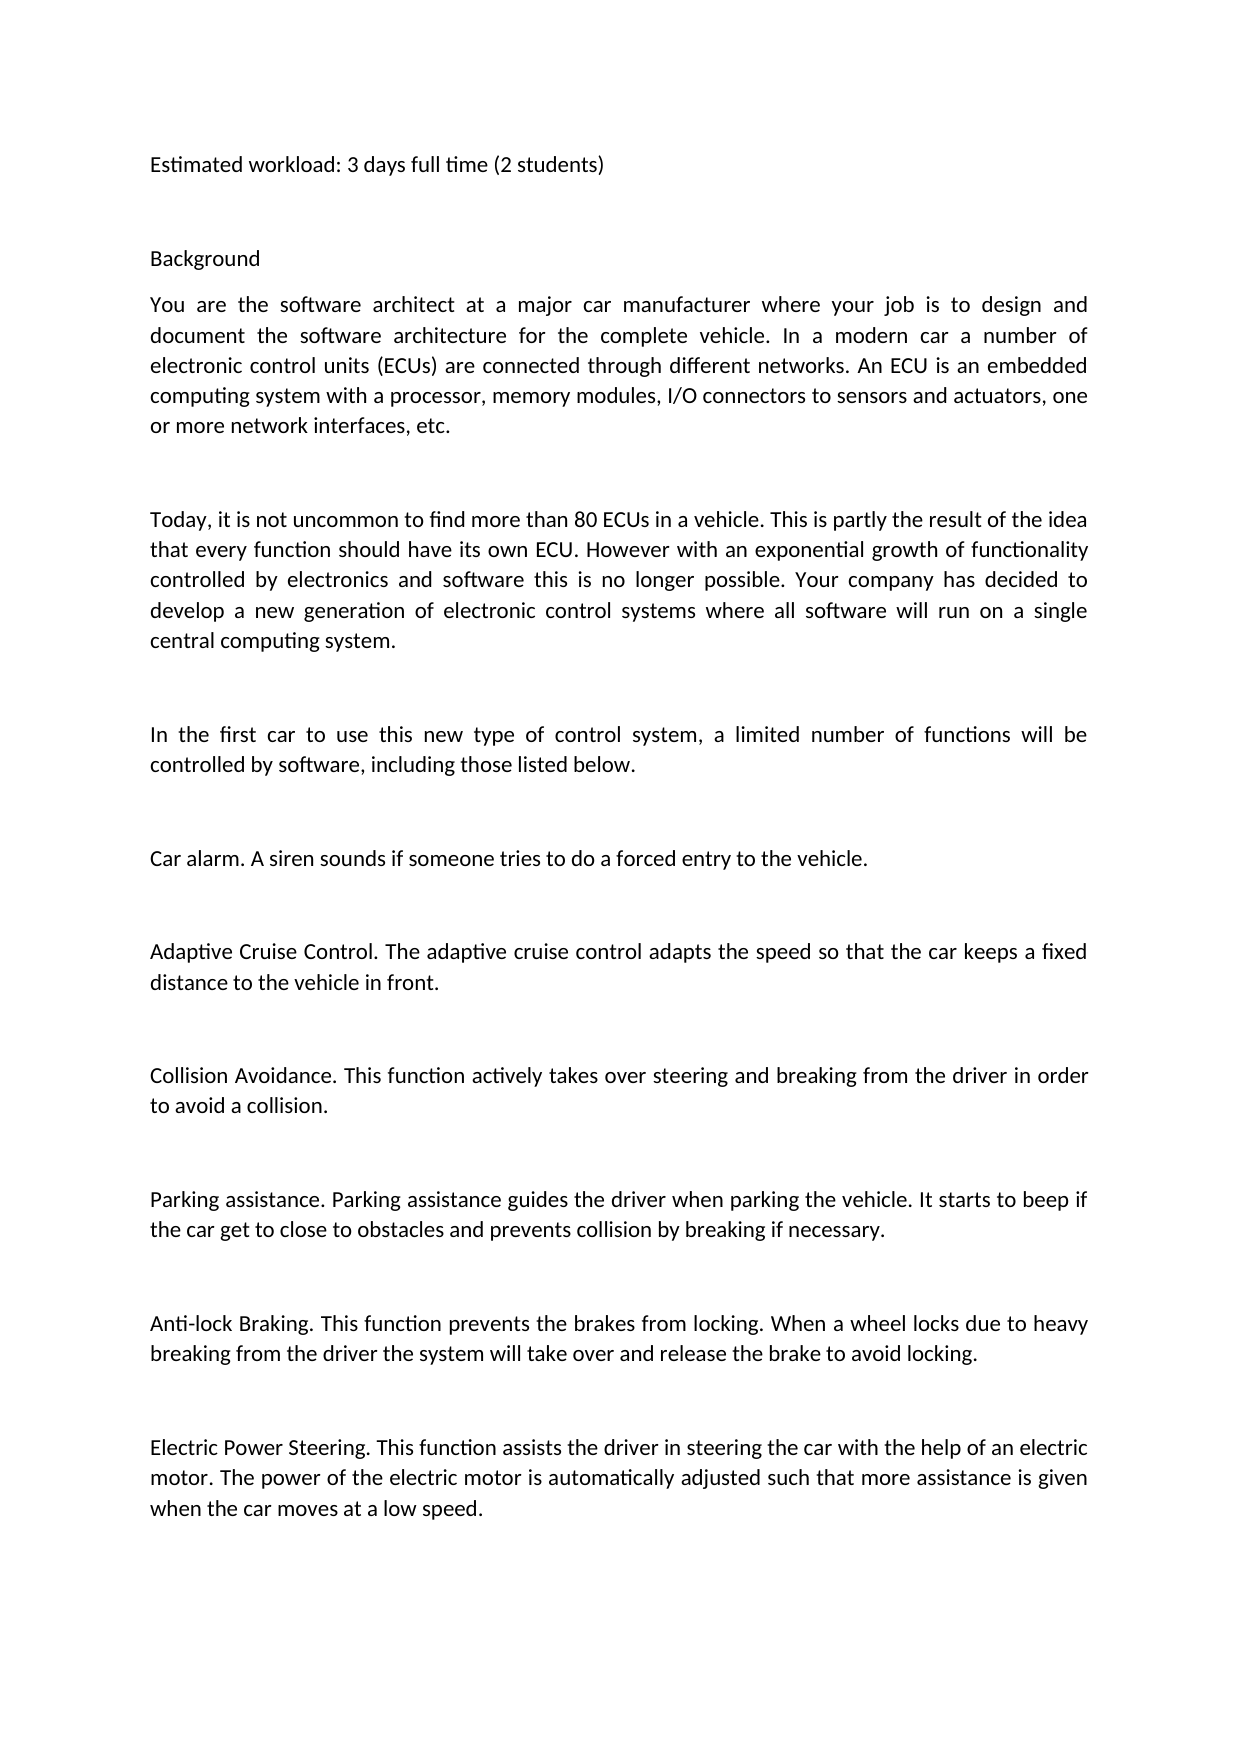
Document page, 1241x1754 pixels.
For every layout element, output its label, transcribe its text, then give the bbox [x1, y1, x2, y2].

text Background [150, 244, 1090, 272]
text Adaptive Cruise Control. The adaptive cruise control adapts the speed so that the car keeps a fixed distance to the vehicle in front. [150, 937, 1090, 996]
text Collision Avoidance. This function actively takes over steering and breaking from the driver in order to avoid a collision. [150, 1061, 1090, 1120]
text Parking assistance. Parking assistance guides the driver when parking the vehicle. It starts to beep if the car get to close to obstacles and prevents collision by breaking if necessary. [150, 1185, 1090, 1244]
text Car alarm. A siren sounds if someone tries to do a forced entry to the vehicle. [150, 844, 1090, 872]
text Electric Power Steering. This function assists the driver in steering the car with the help of an electric motor. The power of the electric motor is automatically adjusted such that more assistance is given when the car moves at a low speed. [150, 1433, 1090, 1522]
text You are the software architect at a major car manufacturer where your job is to design and document the software architecture for the complete vehicle. In a modern car a number of electronic control units (ECUs) are connected through different networks. An ECU is an embedded computing system with a processor, memory modules, I/O connectors to sensors and actuators, one or more network interfaces, etc. [150, 291, 1090, 439]
text In the first car to use this new type of control system, a limited number of functions will be controlled by software, including those listed below. [150, 720, 1090, 778]
text Today, it is not uncommon to find more than 80 ECUs in a vehicle. This is partly the result of the idea that every function should have its own ECU. However with an exponential growth of functionality controlled by electronics and software this is no longer possible. Your company has decided to develop a new generation of electronic control systems where all software will run on a single central computing system. [150, 505, 1090, 654]
text Estimated workload: 3 days full time (2 students) [150, 150, 1090, 178]
text Anti-lock Braking. This function prevents the brakes from locking. When a wheel locks due to heavy breaking from the driver the system will take over and release the brake to avoid locking. [150, 1309, 1090, 1368]
